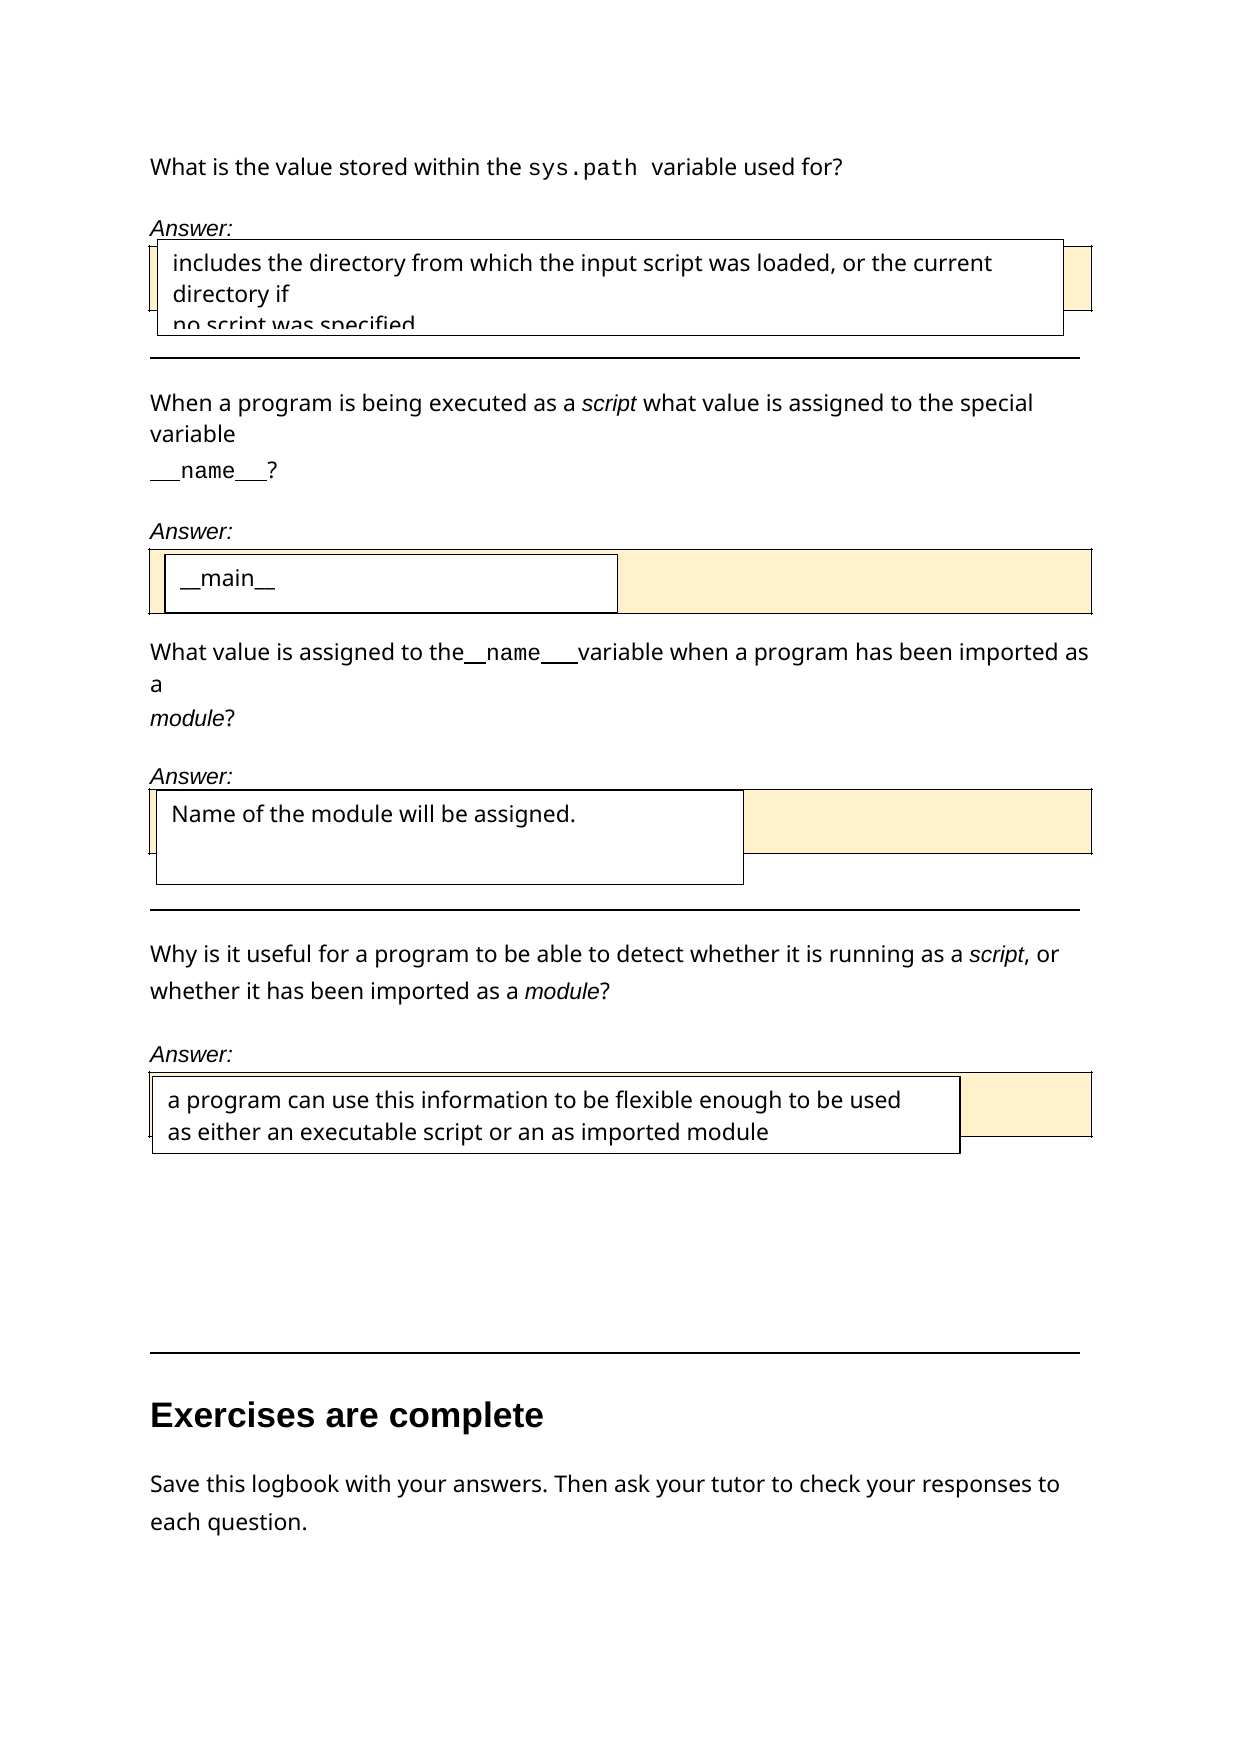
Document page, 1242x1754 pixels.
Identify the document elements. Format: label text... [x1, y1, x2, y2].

text Exercises are complete [150, 1394, 1102, 1435]
text What value is assigned to the name variable when a program has been imported as a [150, 566, 1102, 699]
text When a program is being executed as a script what value is assigned to the special variable [150, 386, 1102, 449]
text Why is it useful for a program to be able to detect whether it is running as a script, or whether it has been imported as a module? [150, 938, 1077, 1006]
text module? Answer: [150, 702, 239, 789]
text name ? [150, 454, 1102, 485]
text Answer: [150, 215, 1102, 241]
text What is the value stored within the sys.path variable used for? [150, 151, 1102, 182]
text Save this logbook with your answers. Then ask your tutor to check your responses to each question. [150, 1468, 1086, 1537]
text Answer: [150, 1041, 1102, 1067]
text Answer: [150, 518, 1102, 544]
